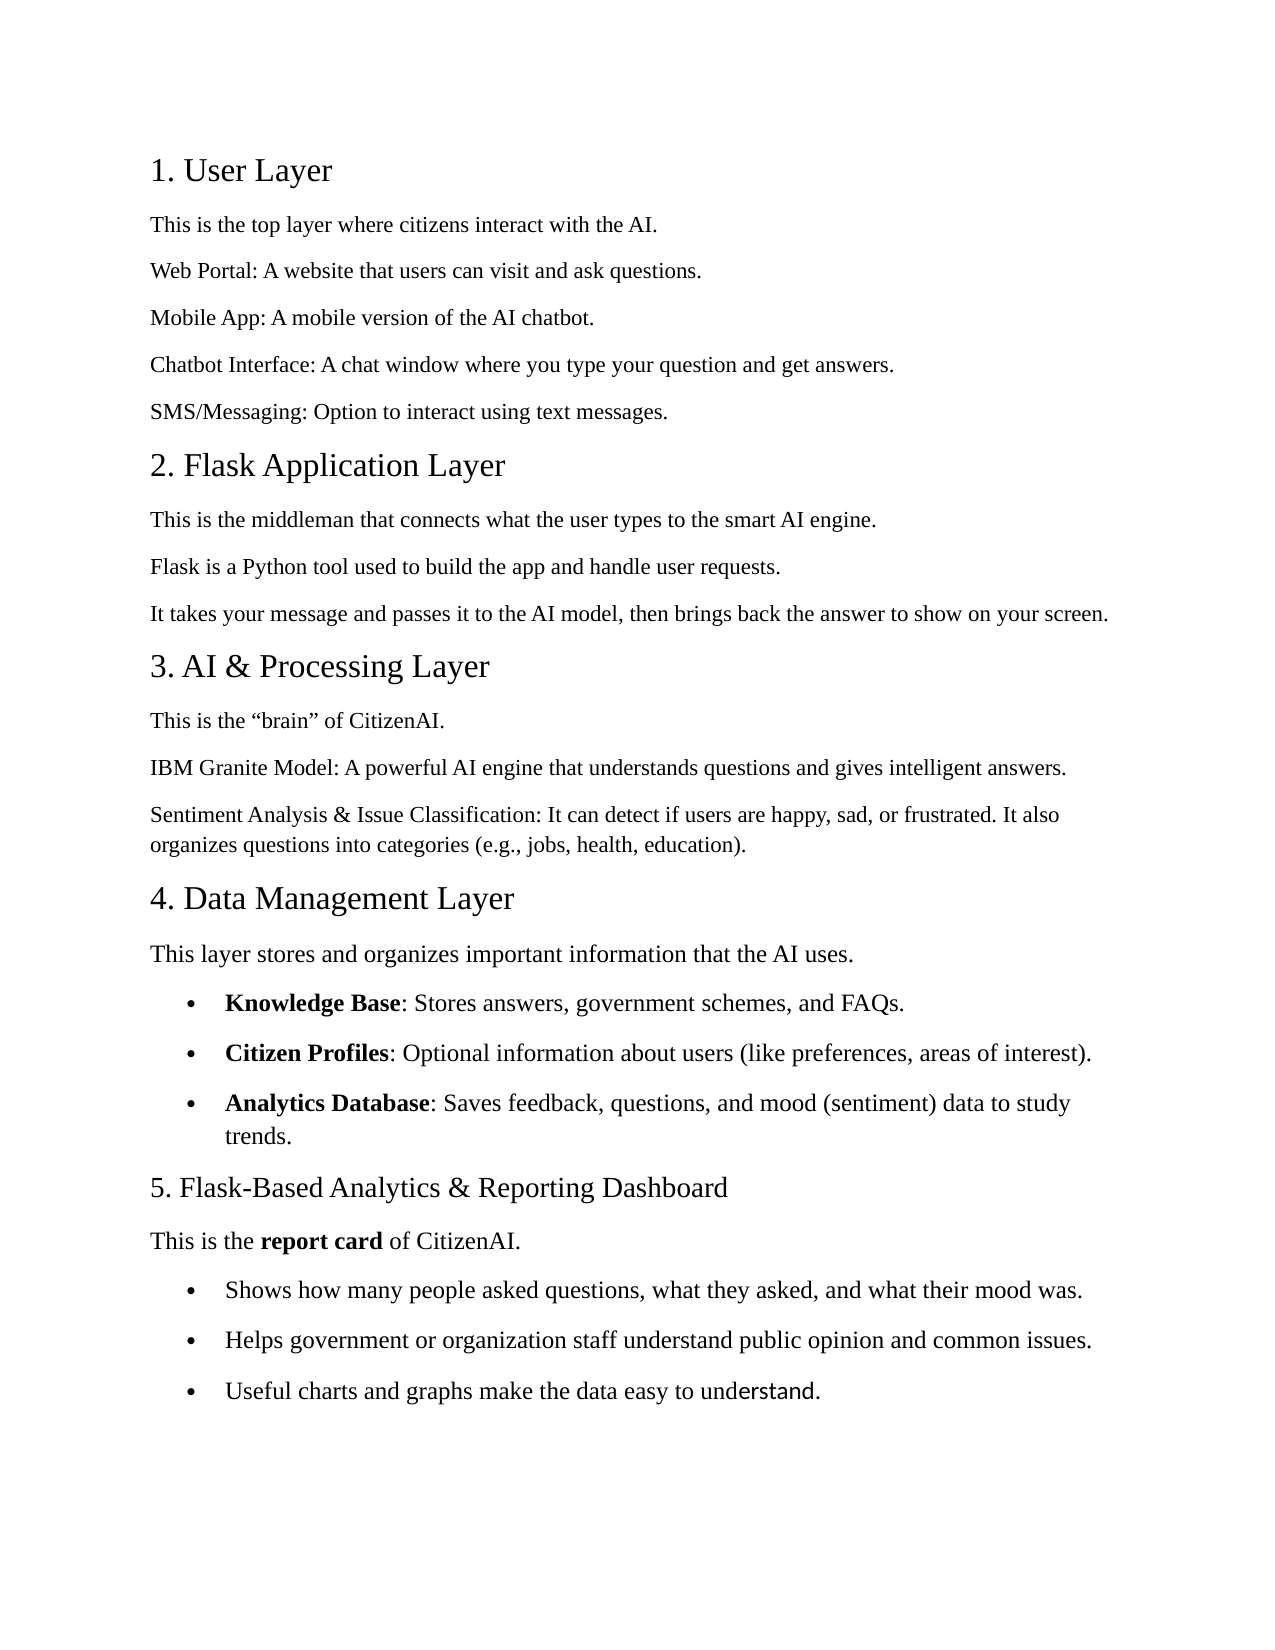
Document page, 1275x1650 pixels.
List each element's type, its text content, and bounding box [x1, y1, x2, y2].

text 4. Data Management Layer [150, 878, 1125, 916]
text This is the report card of CitizenAI. [150, 1226, 1125, 1254]
text 5. Flask-Based Analytics & Reporting Dashboard [150, 1171, 1125, 1204]
text It takes your message and passes it to the AI model, then brings back the answer to show on your screen. [150, 599, 1125, 626]
list Useful charts and graphs make the data easy to understand. [187, 1375, 1125, 1405]
text Mobile App: A mobile version of the AI chatbot. [150, 304, 1125, 331]
list Citizen Profiles: Optional information about users (like preferences, areas of interest). [187, 1038, 1125, 1067]
text 1. User Layer [150, 150, 1125, 188]
text IBM Granite Model: A powerful AI engine that understands questions and gives intelligent answers. [150, 754, 1125, 780]
list Knowledge Base: Stores answers, government schemes, and FAQs. [187, 988, 1125, 1017]
list Shows how many people asked questions, what they asked, and what their mood was. [187, 1275, 1125, 1304]
list Helps government or organization staff understand public opinion and common issues. [187, 1325, 1125, 1354]
text This is the top layer where citizens interact with the AI. [150, 211, 1125, 237]
text This layer stores and organizes important information that the AI uses. [150, 939, 1125, 967]
text Sentiment Analysis & Issue Classification: It can detect if users are happy, sad, or frustrated. It also organizes questions into categories (e.g., jobs, health, education). [150, 801, 1125, 857]
text Flask is a Python tool used to build the app and handle user requests. [150, 553, 1125, 579]
text Chatbot Interface: A chat window where you type your question and get answers. [150, 351, 1125, 378]
text SMS/Messaging: Option to interact using text messages. [150, 398, 1125, 424]
text 3. AI & Processing Layer [150, 646, 1125, 685]
list Analytics Database: Saves feedback, questions, and mood (sentiment) data to study trends. [187, 1088, 1125, 1149]
text This is the “brain” of CitizenAI. [150, 707, 1125, 733]
text This is the middleman that connects what the user types to the smart AI engine. [150, 506, 1125, 532]
text Web Portal: A website that users can visit and ask questions. [150, 258, 1125, 284]
text 2. Flask Application Layer [150, 445, 1125, 483]
